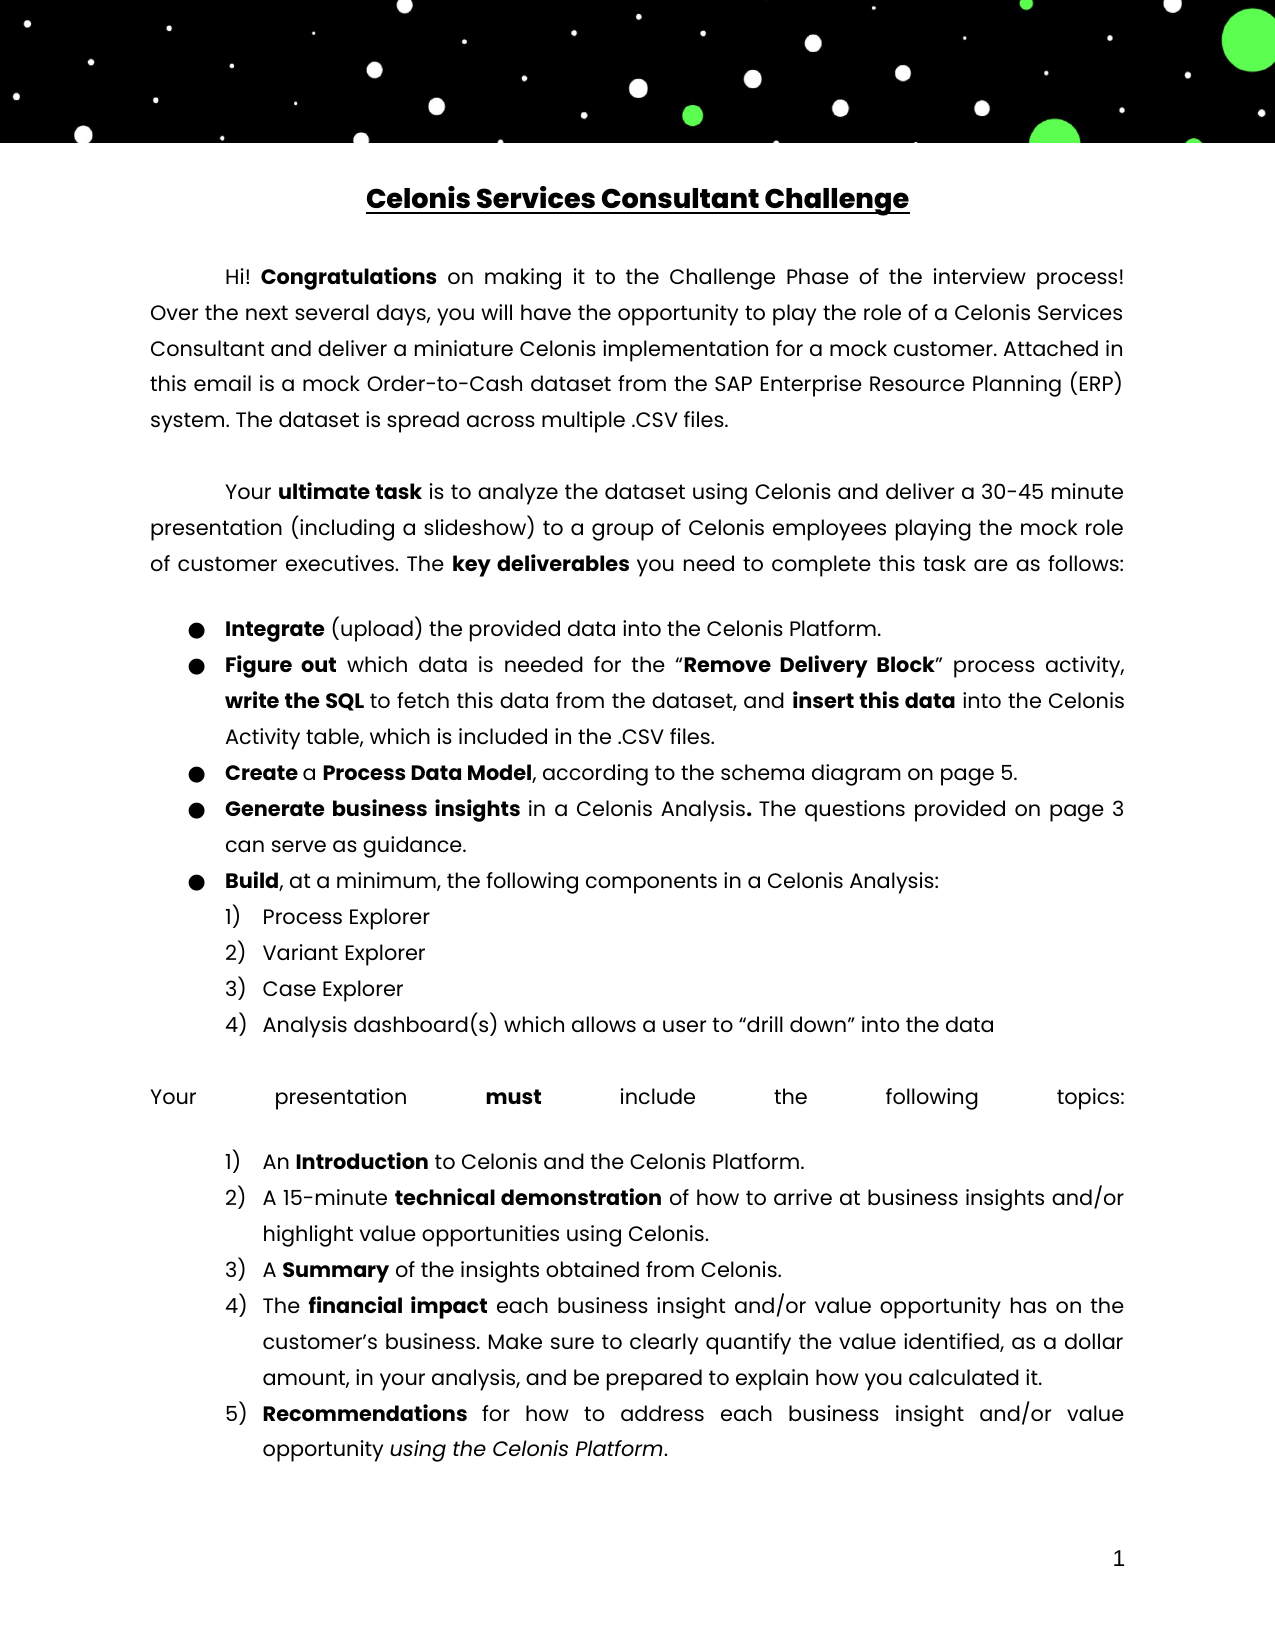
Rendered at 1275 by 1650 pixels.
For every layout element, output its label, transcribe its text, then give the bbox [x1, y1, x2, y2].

list Variant Explorer [225, 936, 1125, 968]
list Integrate (upload) the provided data into the Celonis Platform. [187, 613, 1125, 644]
list Build, at a minimum, the following components in a Celonis Analysis: [187, 864, 1125, 896]
text Your ultimate task is to analyze the dataset using Celonis and deliver a 30-45 minute presentation (including a slideshow) to a group of Celonis employees playing the mock role of customer executives. The key deliverables you need to complete this task are as follows: [150, 476, 1125, 609]
text Celonis Services Consultant Challenge [150, 177, 1125, 218]
list Recommendations for how to address each business insight and/or value opportunity using the Celonis Platform. [225, 1397, 1125, 1464]
list Generate business insights in a Celonis Analysis. The questions provided on page 3 can serve as guidance. [187, 793, 1125, 860]
text Hi! Congratulations on making it to the Challenge Phase of the interview process! Over the next several days, you will have the opportunity to play the role of a Celonis Services Consultant and deliver a miniature Celonis implementation for a mock customer. Attached in this email is a mock Order-to-Cash dataset from the SAP Enterprise Resource Planning (ERP) system. The dataset is spread across multiple .CSV files. [150, 260, 1125, 435]
text Your presentation must include the following topics: [150, 1080, 1125, 1142]
list Figure out which data is needed for the “Remove Delivery Block” process activity, write the SQL to fetch this data from the dataset, and insert this data into the Celonis Activity table, which is included in the .CSV files. [187, 649, 1125, 752]
list Create a Process Data Model, according to the schema diagram on page 5. [187, 757, 1125, 788]
list Analysis dashboard(s) which allows a user to “drill down” into the data [225, 1008, 1125, 1039]
list Case Explorer [225, 972, 1125, 1003]
list A Summary of the insights obtained from Celonis. [225, 1253, 1125, 1284]
list Process Explorer [225, 900, 1125, 932]
list An Introduction to Celonis and the Celonis Platform. [225, 1145, 1125, 1177]
list The financial impact each business insight and/or value opportunity has on the customer’s business. Make sure to clearly quantify the value identified, as a dollar amount, in your analysis, and be prepared to explain how you calculated it. [225, 1289, 1125, 1392]
list A 15-minute technical demonstration of how to arrive at business insights and/or highlight value opportunities using Celonis. [225, 1181, 1125, 1248]
picture [0, 0, 1275, 143]
